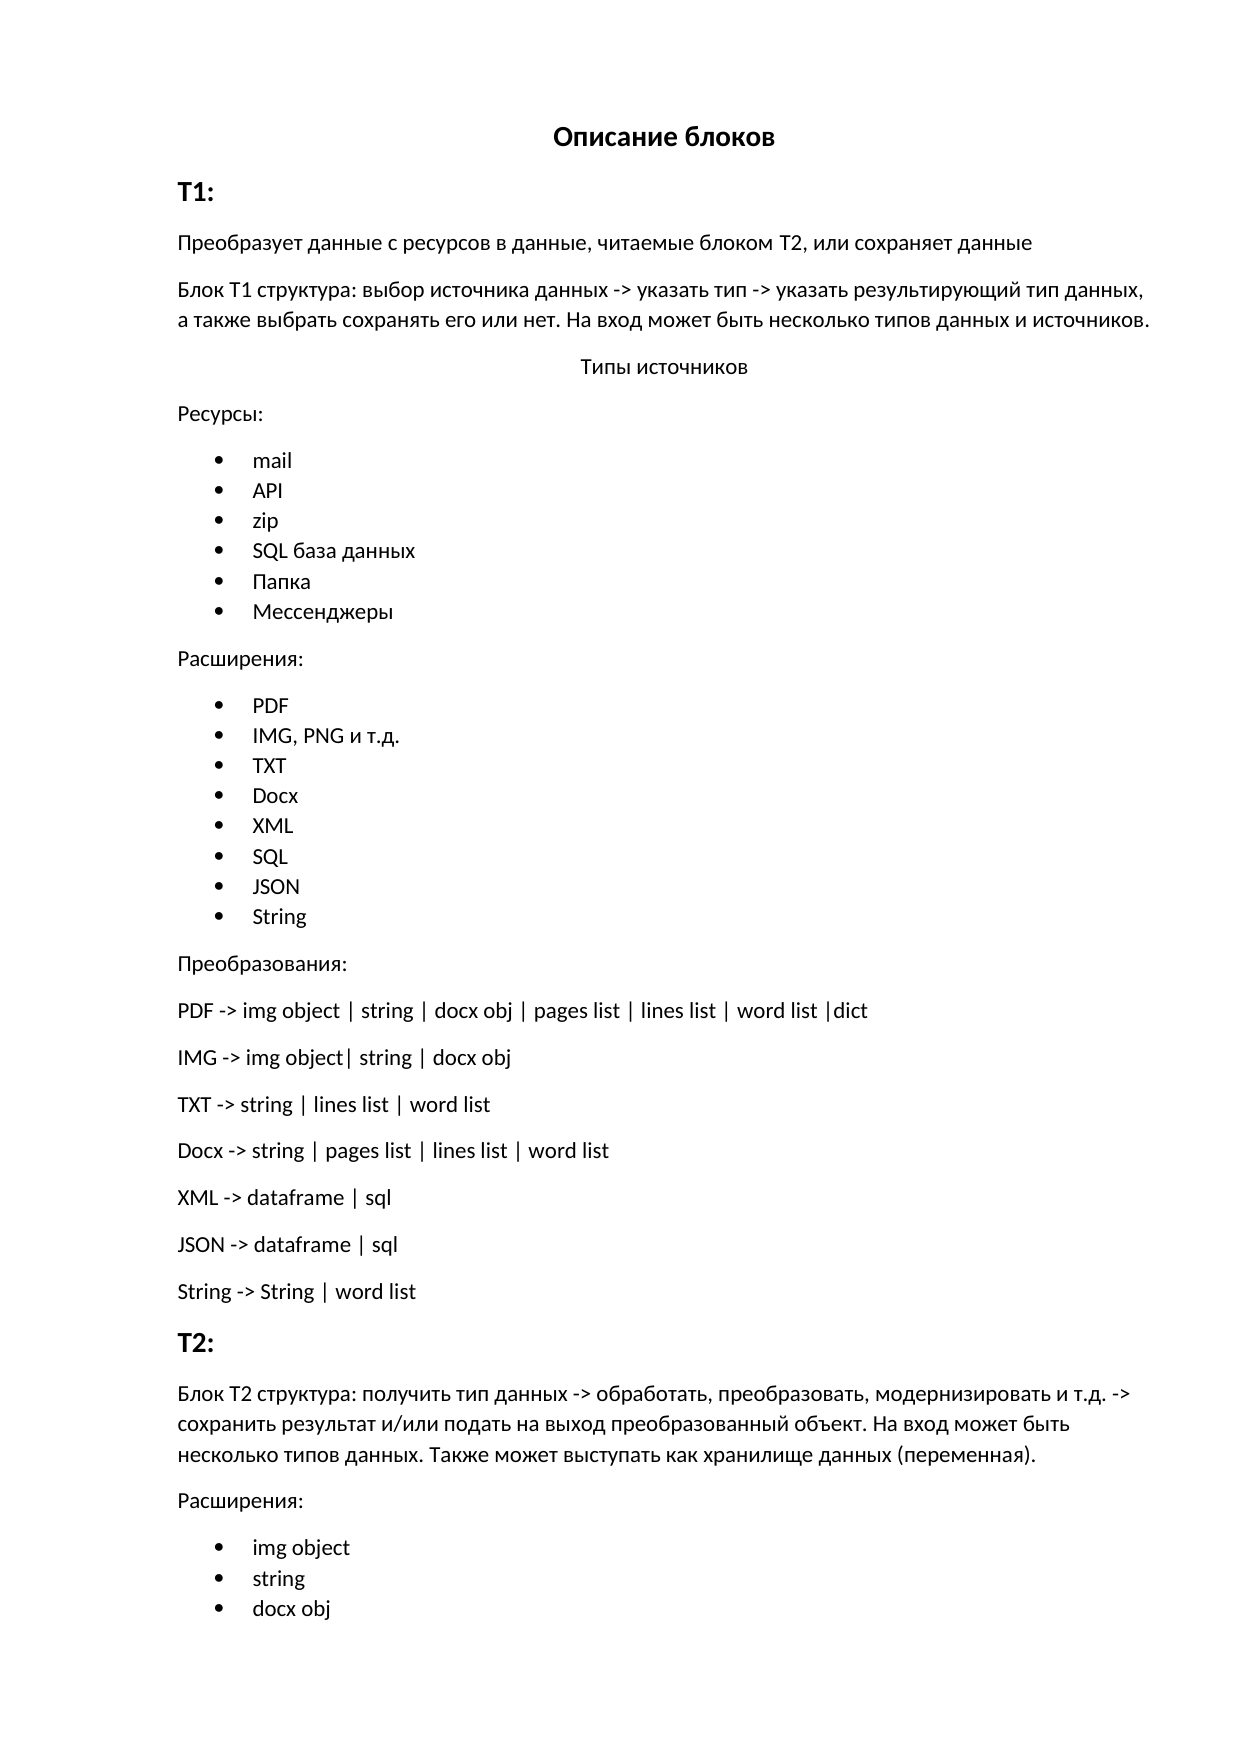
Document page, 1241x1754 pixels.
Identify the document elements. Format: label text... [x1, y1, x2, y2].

text T2: [177, 1324, 1152, 1360]
list docx obj [215, 1594, 1152, 1622]
list PDF [215, 691, 1152, 719]
list zip [215, 506, 1152, 534]
list Docx [215, 781, 1152, 809]
list img object [215, 1533, 1152, 1561]
text PDF -> img object | string | docx obj | pages list | lines list | word list |dict [177, 996, 1152, 1024]
list SQL база данных [215, 537, 1152, 565]
list TXT [215, 751, 1152, 779]
list mail [215, 446, 1152, 474]
list Мессенджеры [215, 597, 1152, 625]
text Описание блоков [177, 118, 1152, 154]
text Преобразования: [177, 949, 1152, 977]
text Docx -> string | pages list | lines list | word list [177, 1137, 1152, 1165]
list IMG, PNG и т.д. [215, 721, 1152, 749]
text IMG -> img object| string | docx obj [177, 1043, 1152, 1071]
text T1: [177, 173, 1152, 209]
list API [215, 476, 1152, 504]
text Ресурсы: [177, 399, 1152, 427]
list JSON [215, 872, 1152, 900]
text XML -> dataframe | sql [177, 1183, 1152, 1212]
list String [215, 902, 1152, 930]
text Расширения: [177, 1487, 1152, 1514]
text Блок Т2 структура: получить тип данных -> обработать, преобразовать, модернизировать и т.д. -> сохранить результат и/или подать на выход преобразованный объект. На вход может быть несколько типов данных. Также может выступать как хранилище данных (переменная). [177, 1379, 1152, 1468]
text TXT -> string | lines list | word list [177, 1090, 1152, 1118]
text JSON -> dataframe | sql [177, 1230, 1152, 1258]
text Блок Т1 структура: выбор источника данных -> указать тип -> указать результирующий тип данных, а также выбрать сохранять его или нет. На вход может быть несколько типов данных и источников. [177, 275, 1152, 333]
list Папка [215, 567, 1152, 595]
list string [215, 1564, 1152, 1592]
list XML [215, 812, 1152, 840]
text Расширения: [177, 644, 1152, 672]
list SQL [215, 842, 1152, 870]
text Преобразует данные с ресурсов в данные, читаемые блоком T2, или сохраняет данные [177, 228, 1152, 256]
text String -> String | word list [177, 1277, 1152, 1305]
text Типы источников [177, 352, 1152, 380]
